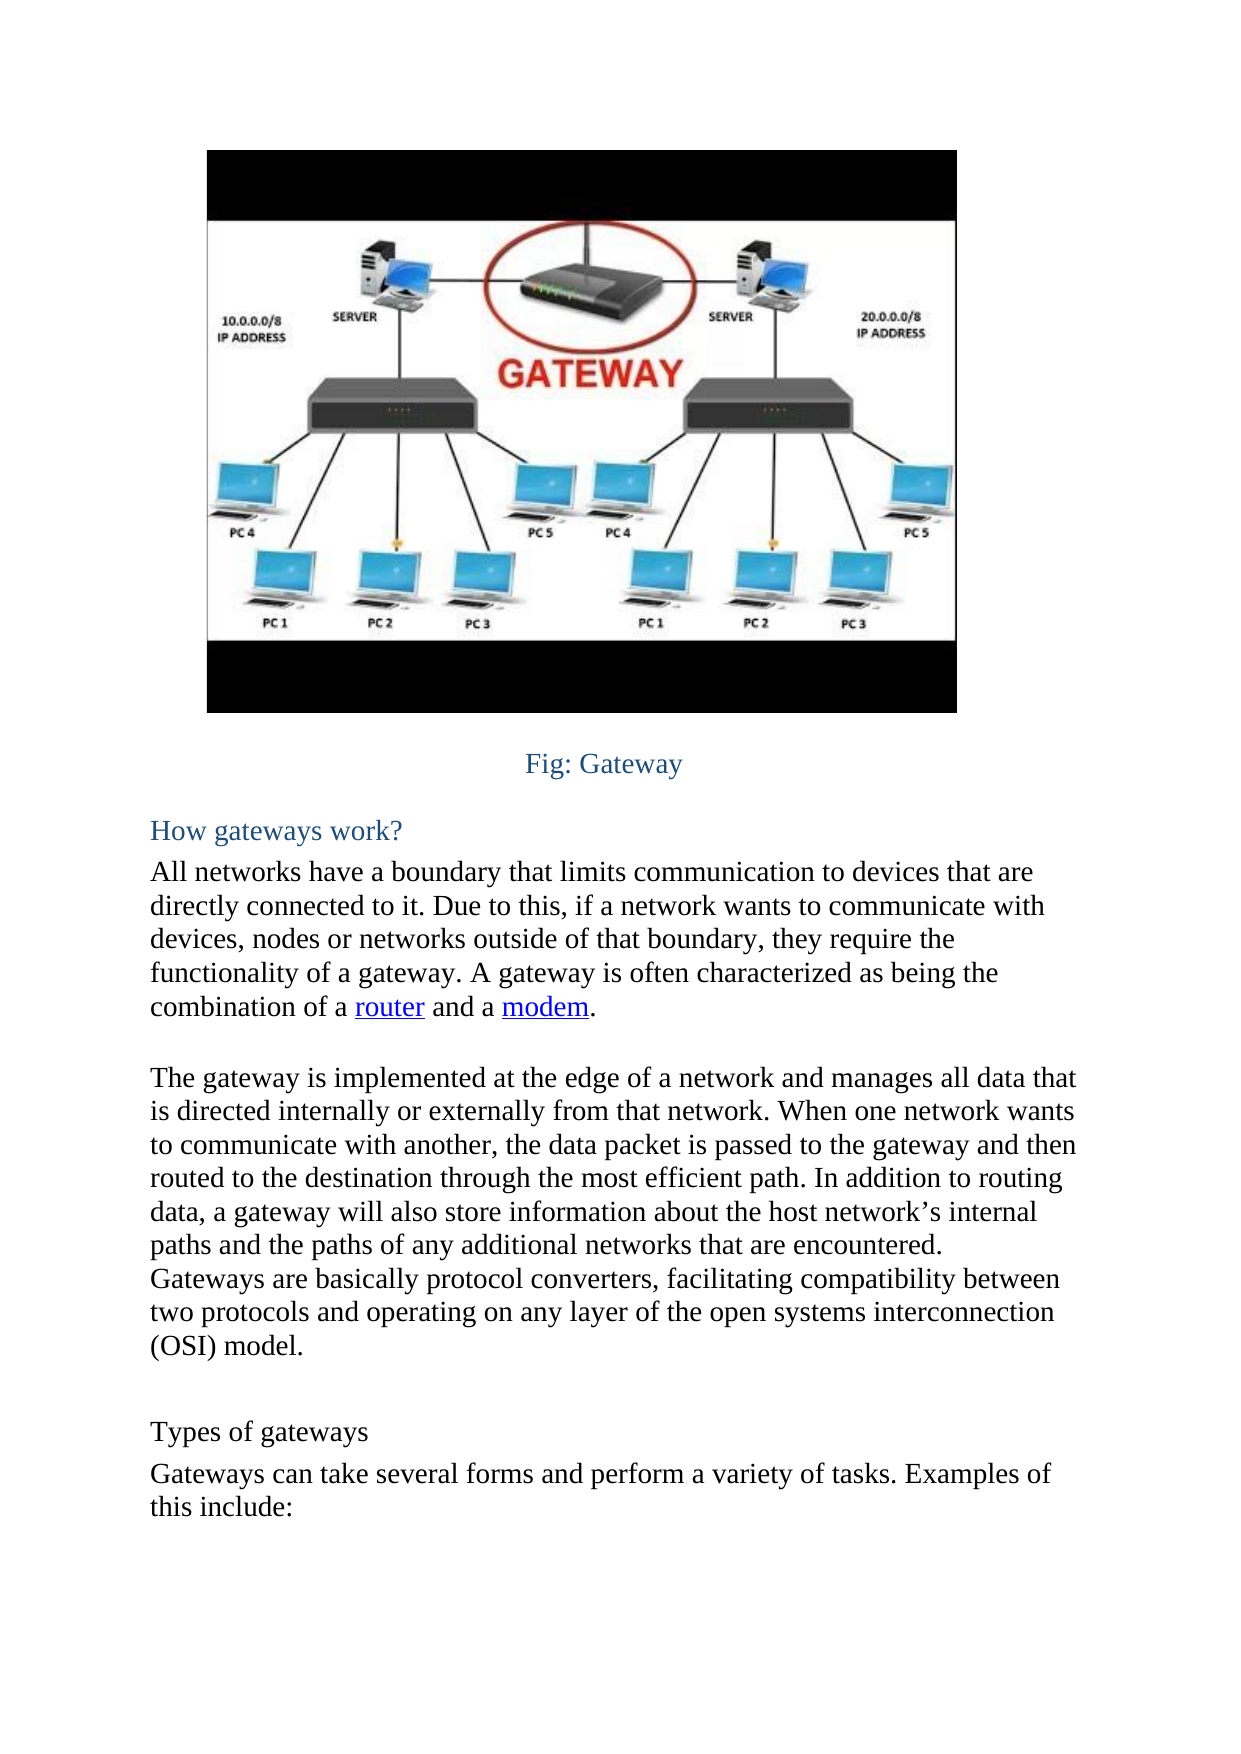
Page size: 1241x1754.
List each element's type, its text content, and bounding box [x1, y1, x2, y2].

subtitle Fig: Gateway [150, 746, 1090, 779]
text The gateway is implemented at the edge of a network and manages all data that is directed internally or externally from that network. When one network wants to communicate with another, the data packet is passed to the gateway and then routed to the destination through the most efficient path. In addition to routing data, a gateway will also store information about the host network’s internal paths and the paths of any additional networks that are encountered. [150, 1060, 1090, 1261]
subtitle How gateways work? [150, 813, 1090, 847]
subtitle Types of gateways [150, 1414, 1090, 1448]
text Gateways are basically protocol converters, facilitating compatibility between two protocols and operating on any layer of the open systems interconnection (OSI) model. [150, 1261, 1090, 1362]
text Gateways can take several forms and perform a variety of tasks. Examples of this include: [150, 1456, 1090, 1523]
text All networks have a boundary that limits communication to devices that are directly connected to it. Due to this, if a network wants to communicate with devices, nodes or networks outside of that boundary, they require the functionality of a gateway. A gateway is often characterized as being the combination of a router and a modem. [150, 854, 1090, 1022]
picture [206, 150, 957, 713]
